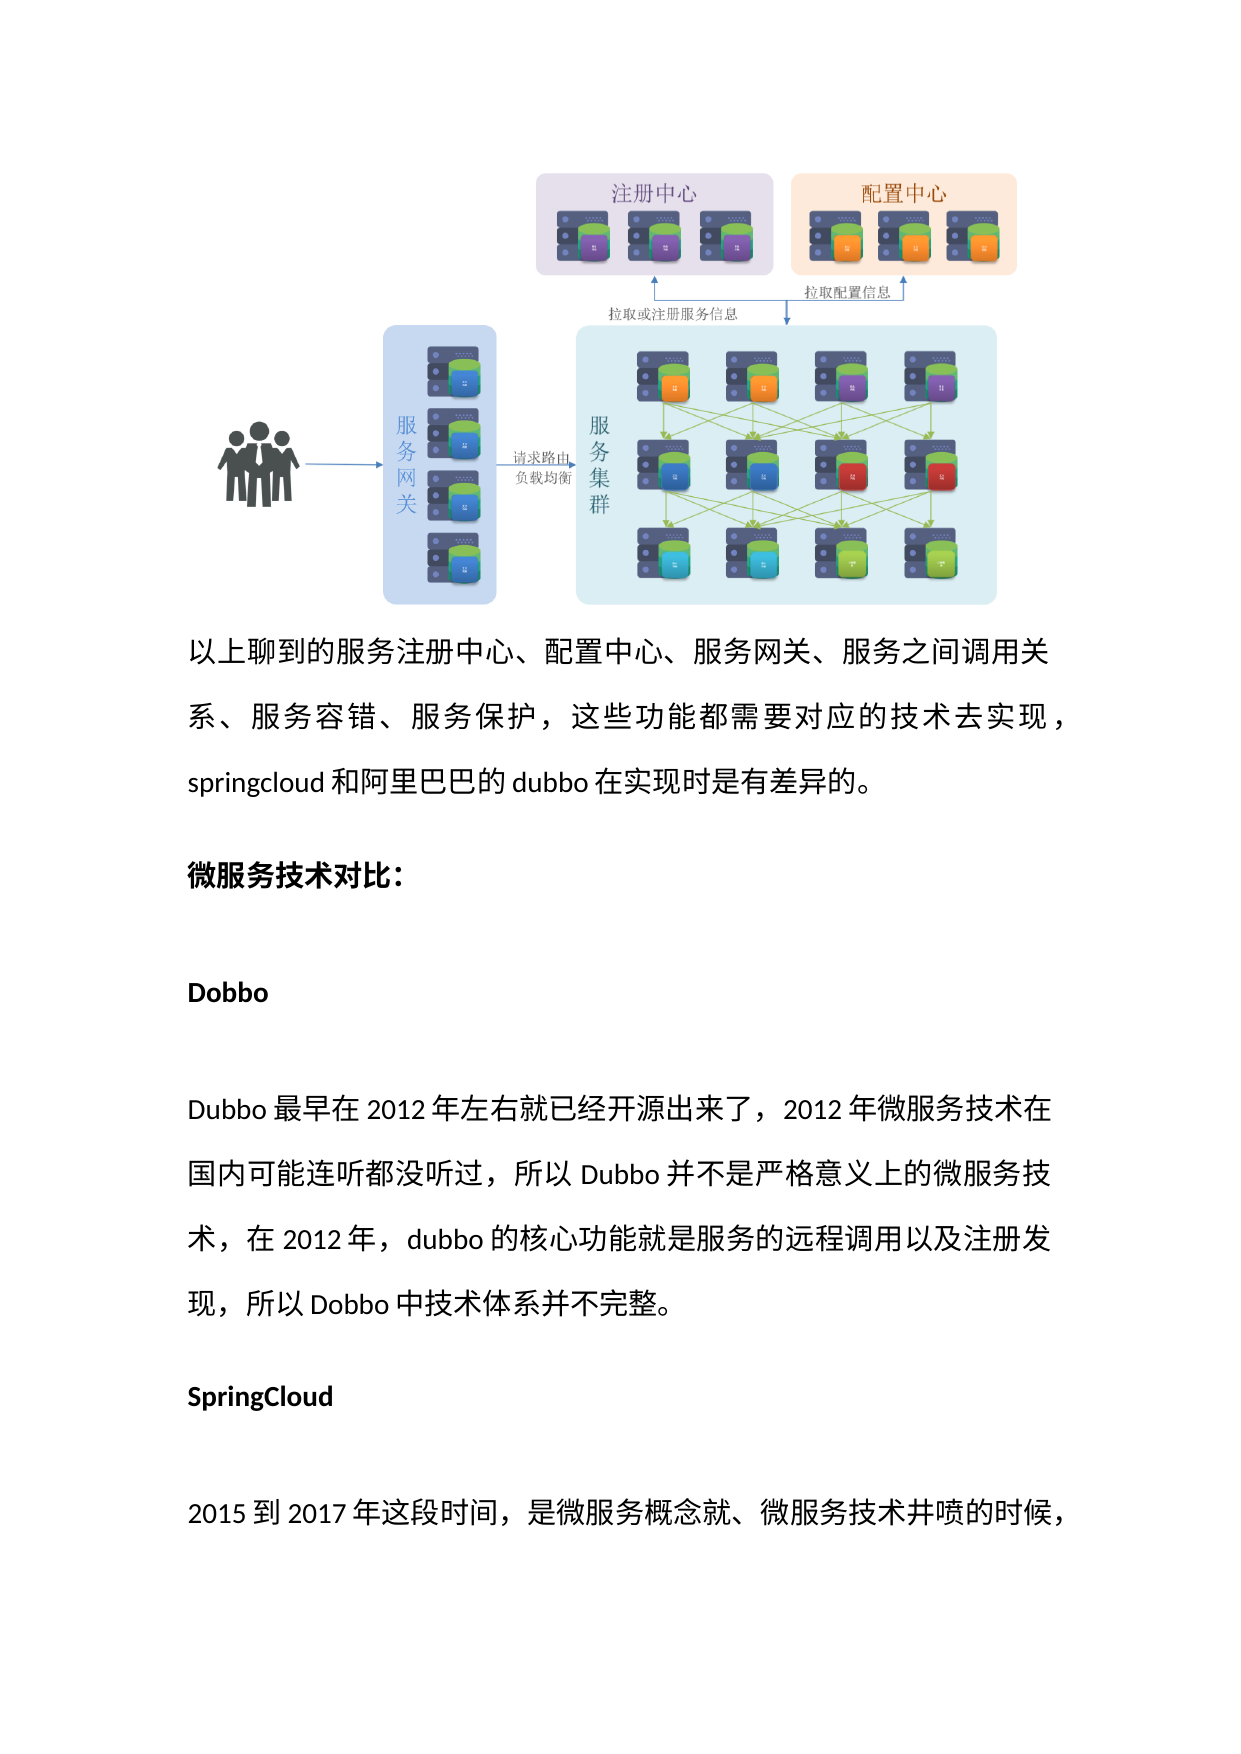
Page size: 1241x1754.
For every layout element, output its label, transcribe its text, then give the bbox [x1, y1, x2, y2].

text 以上聊到的服务注册中心、配置中心、服务网关、服务之间调用关系、服务容错、服务保护，这些功能都需要对应的技术去实现，springcloud和阿里巴巴的dubbo在实现时是有差异的。 [187, 617, 1053, 812]
subtitle 微服务技术对比： [187, 841, 1053, 906]
subtitle Dobbo [187, 959, 1053, 1024]
text Dubbo最早在2012年左右就已经开源出来了，2012年微服务技术在国内可能连听都没听过，所以Dubbo并不是严格意义上的微服务技术，在2012年，dubbo的核心功能就是服务的远程调用以及注册发现，所以Dobbo中技术体系并不完整。 [187, 1074, 1053, 1334]
subtitle SpringCloud [187, 1363, 1053, 1428]
picture [187, 162, 1053, 612]
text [187, 1478, 1053, 1543]
